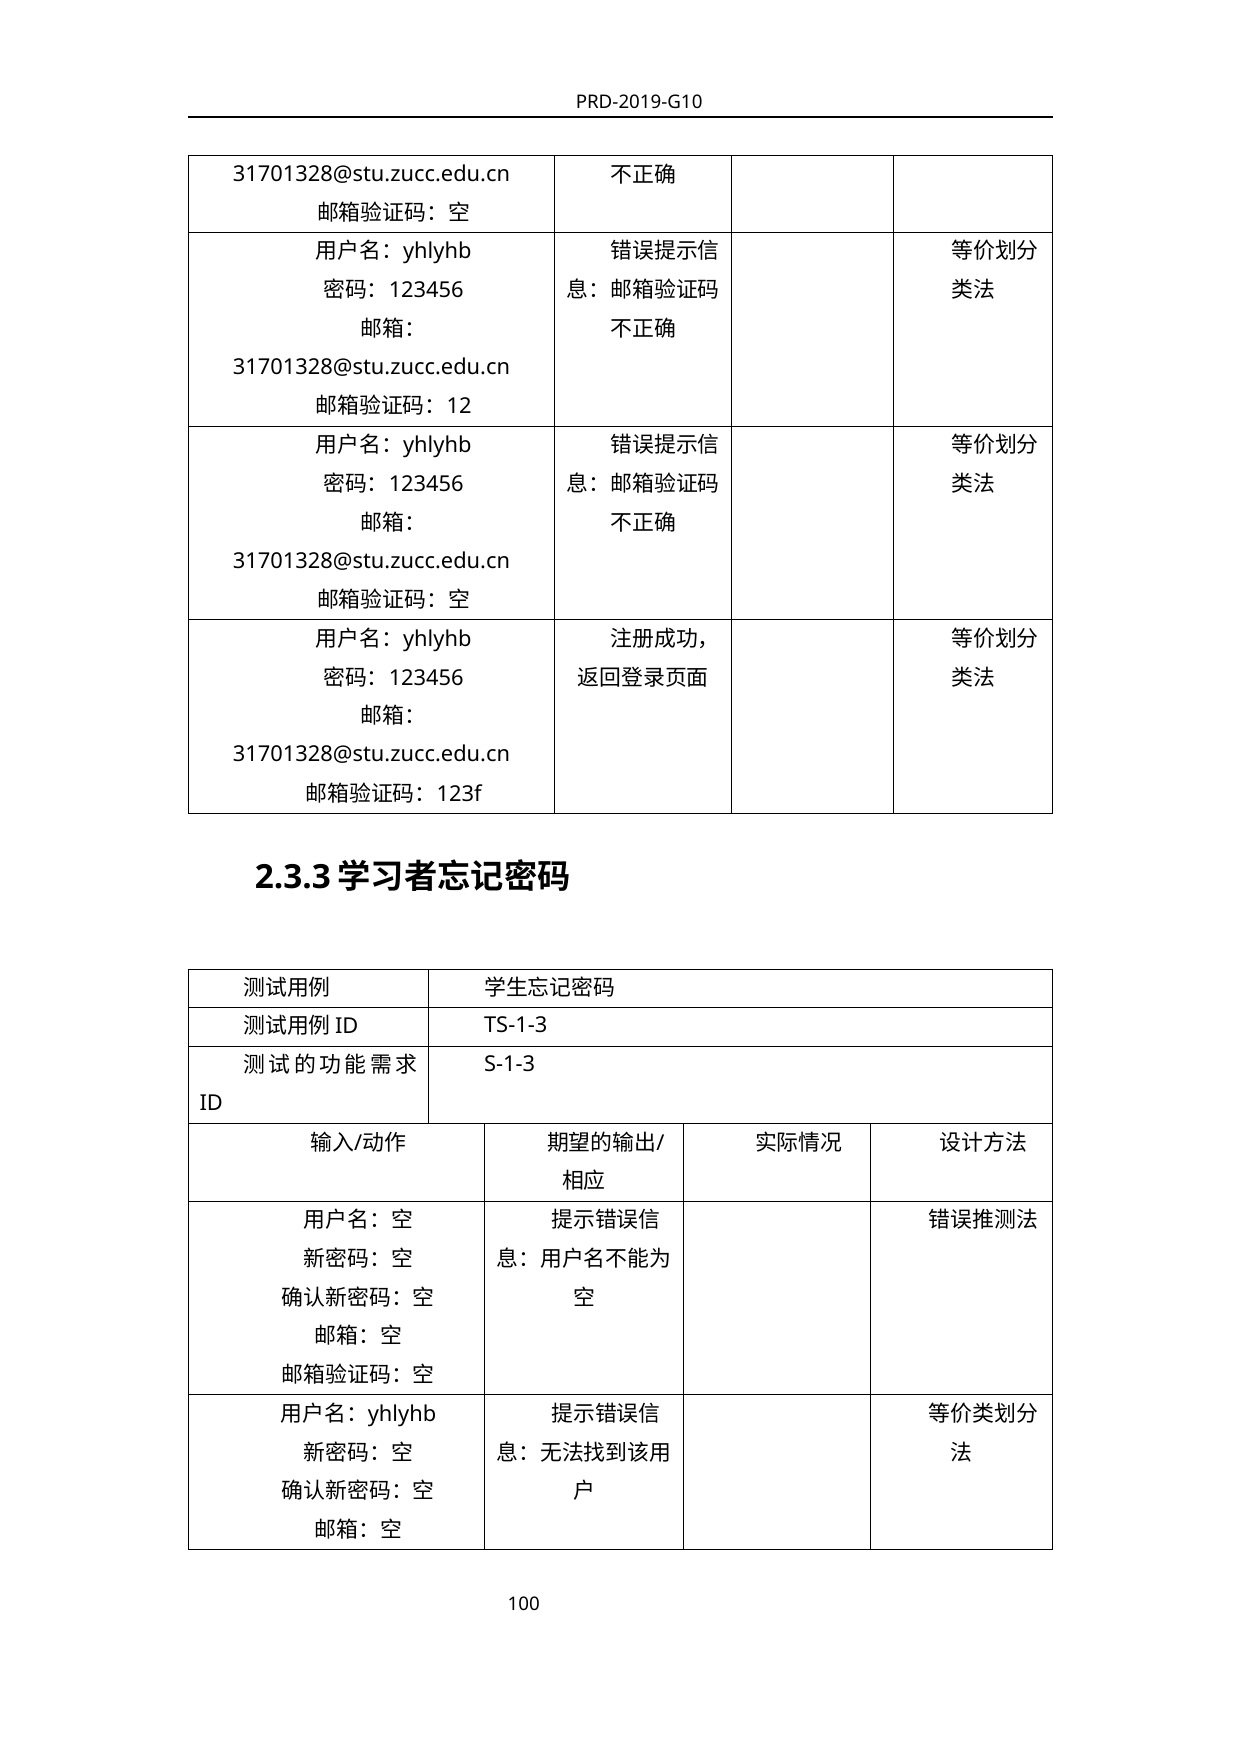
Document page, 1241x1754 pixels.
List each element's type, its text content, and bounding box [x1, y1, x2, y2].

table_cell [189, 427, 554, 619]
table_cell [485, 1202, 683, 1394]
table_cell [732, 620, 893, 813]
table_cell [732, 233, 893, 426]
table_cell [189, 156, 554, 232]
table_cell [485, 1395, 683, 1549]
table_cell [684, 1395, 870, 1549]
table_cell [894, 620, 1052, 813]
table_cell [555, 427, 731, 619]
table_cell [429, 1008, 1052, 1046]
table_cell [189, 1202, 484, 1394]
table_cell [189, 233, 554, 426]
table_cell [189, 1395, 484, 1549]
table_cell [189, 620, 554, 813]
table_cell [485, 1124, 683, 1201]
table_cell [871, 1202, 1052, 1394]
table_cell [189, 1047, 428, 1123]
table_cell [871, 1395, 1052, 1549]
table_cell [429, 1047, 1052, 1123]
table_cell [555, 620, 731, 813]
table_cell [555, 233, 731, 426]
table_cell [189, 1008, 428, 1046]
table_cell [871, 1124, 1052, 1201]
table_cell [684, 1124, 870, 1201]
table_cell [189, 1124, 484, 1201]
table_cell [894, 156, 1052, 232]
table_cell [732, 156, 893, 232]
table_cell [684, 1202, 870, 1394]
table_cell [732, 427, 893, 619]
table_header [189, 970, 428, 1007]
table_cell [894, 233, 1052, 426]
subtitle 2.3.3学习者忘记密码 [187, 841, 1053, 906]
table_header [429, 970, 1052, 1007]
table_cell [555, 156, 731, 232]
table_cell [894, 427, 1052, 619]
